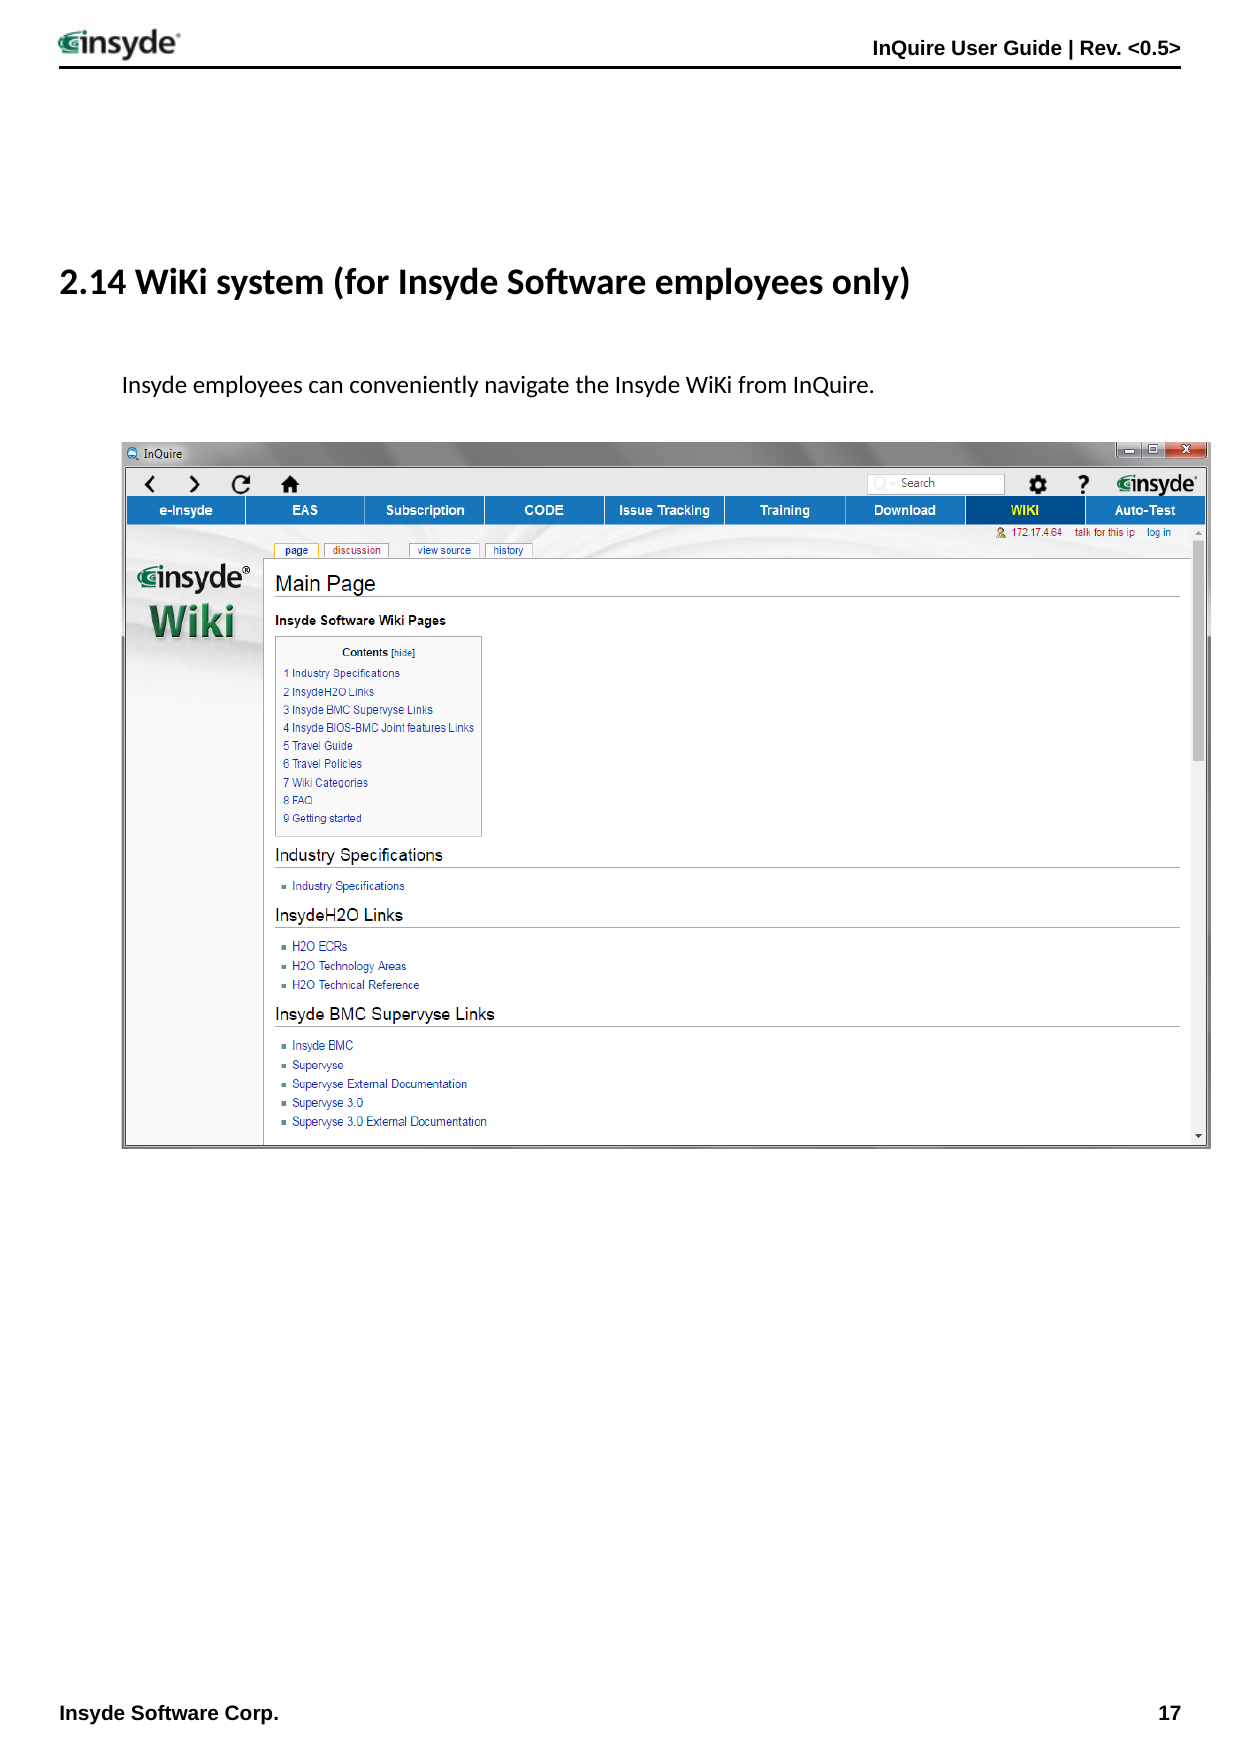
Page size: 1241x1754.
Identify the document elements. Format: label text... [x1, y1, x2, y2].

picture [121, 442, 1211, 1149]
subtitle 2.14 WiKi system (for Insyde Software employees only) [59, 244, 1181, 319]
picture [54, 23, 184, 62]
text Insyde employees can conveniently navigate the Insyde WiKi from InQuire. [122, 366, 1181, 403]
